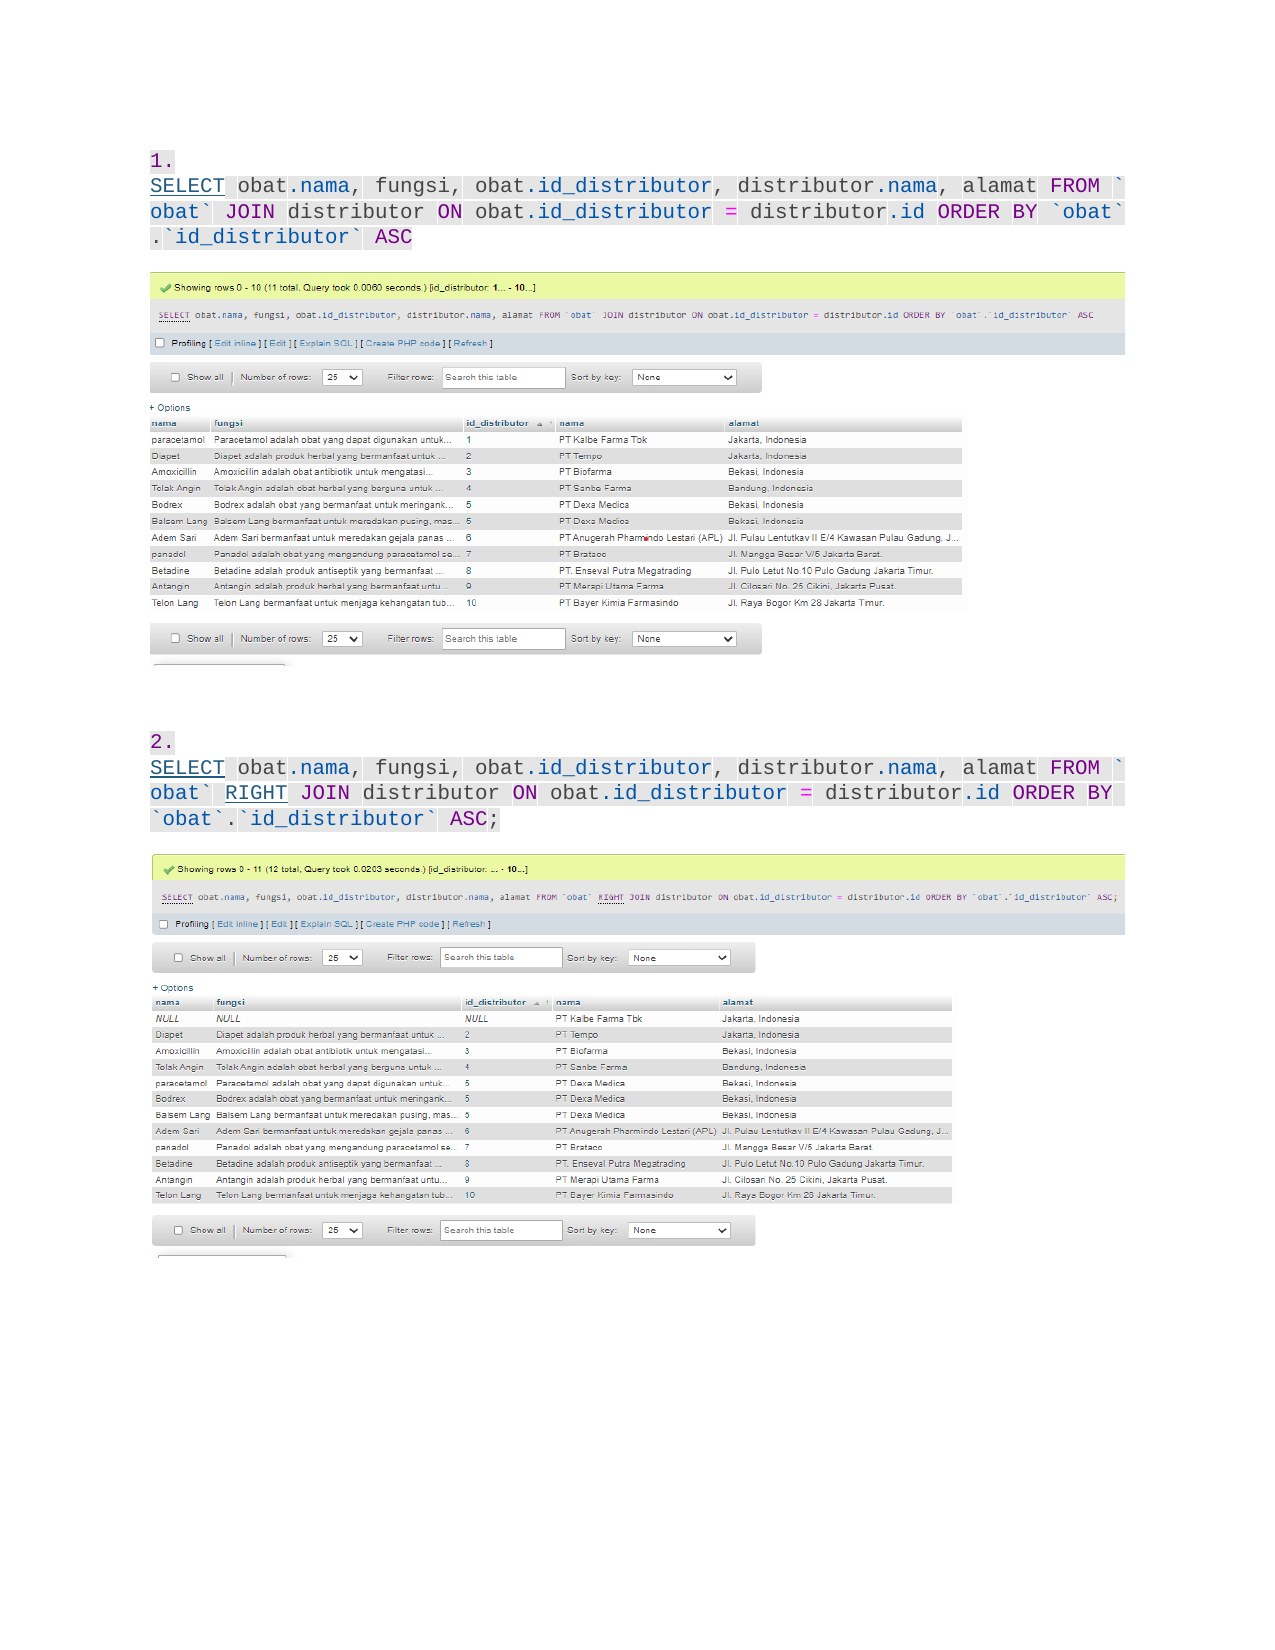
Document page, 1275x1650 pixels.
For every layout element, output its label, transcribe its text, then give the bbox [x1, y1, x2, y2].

picture [150, 268, 1125, 666]
text 1. SELECT obat.nama, fungsi, obat.id_distributor, distributor.nama, alamat FROM `obat` JOIN distributor ON obat.id_distributor = distributor.id ORDER BY `obat`.`id_distributor` ASC [150, 150, 1125, 250]
text 2. SELECT obat.nama, fungsi, obat.id_distributor, distributor.nama, alamat FROM `obat` RIGHT JOIN distributor ON obat.id_distributor = distributor.id ORDER BY `obat`.`id_distributor` ASC; [150, 731, 1125, 832]
picture [150, 850, 1125, 1258]
